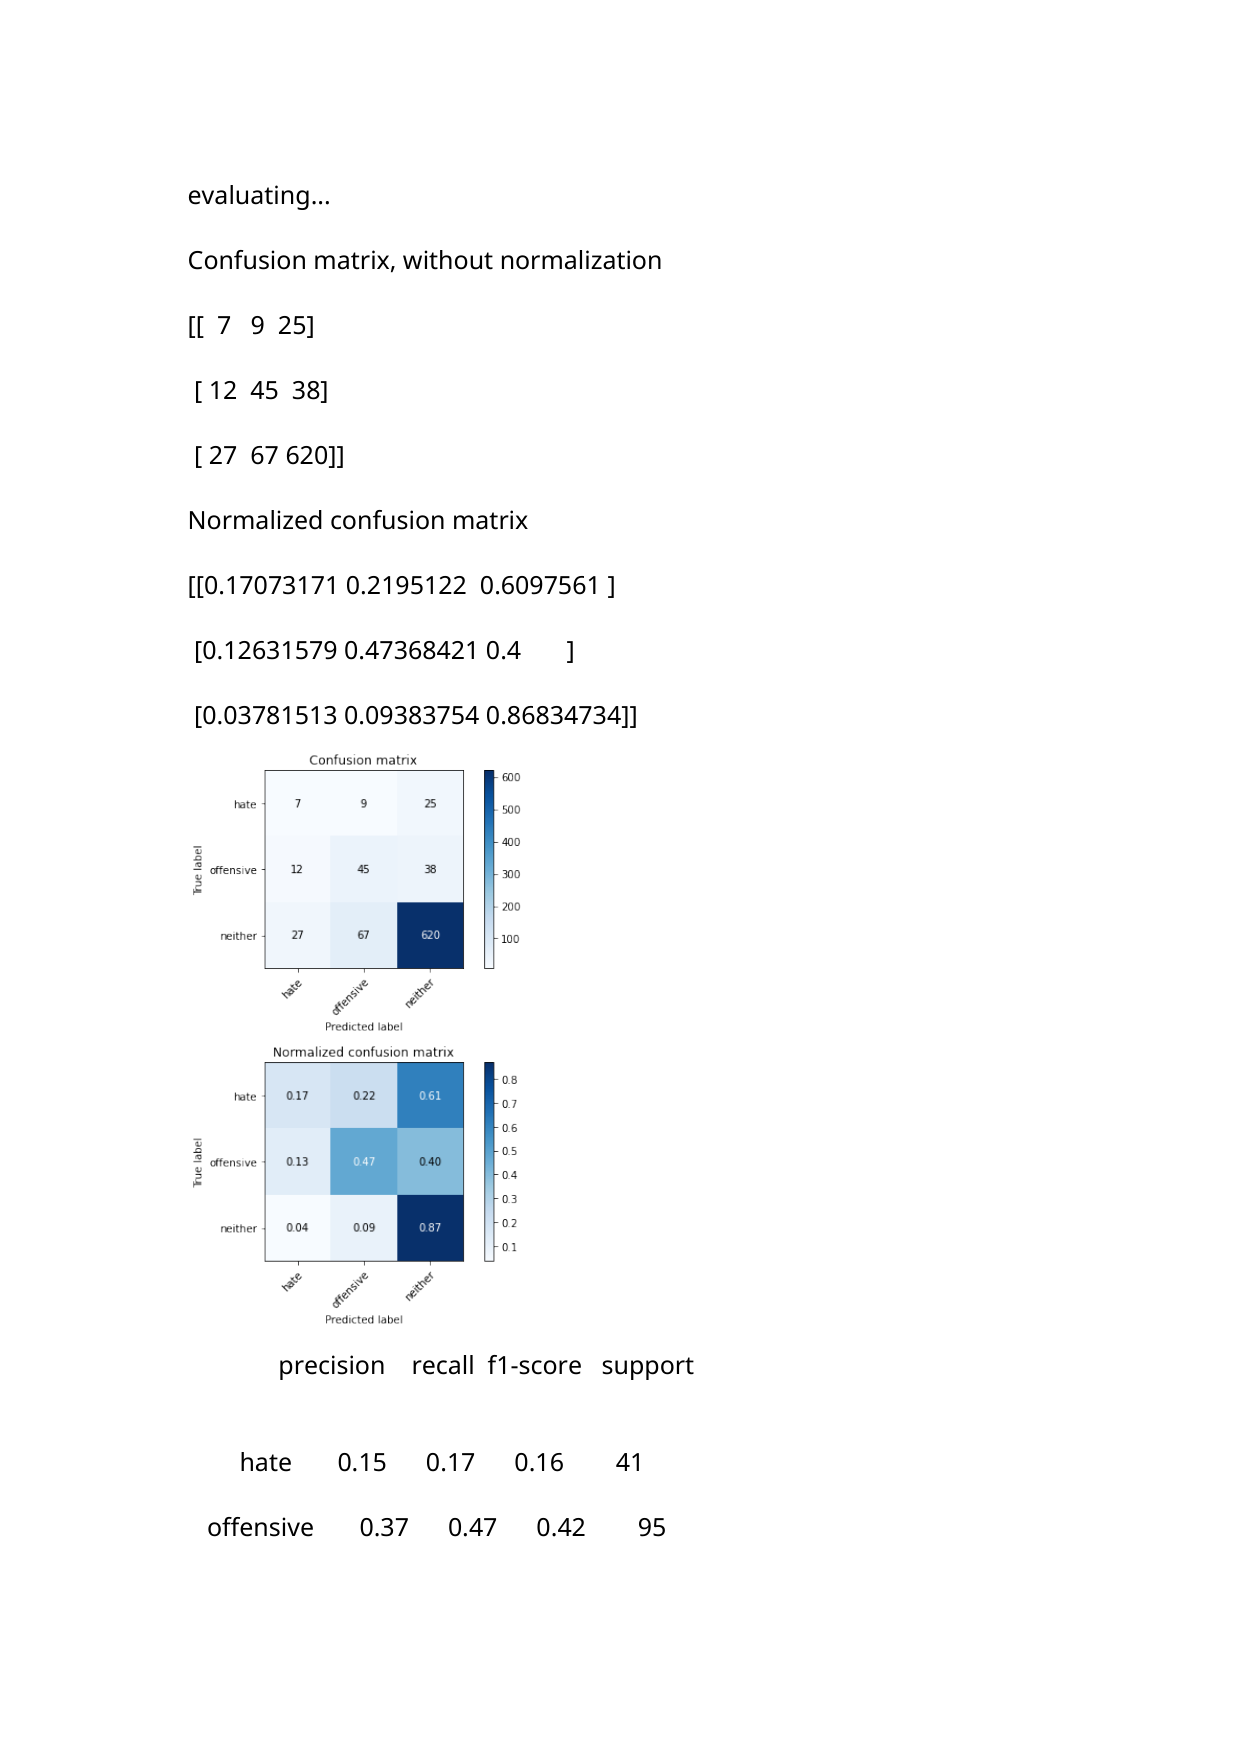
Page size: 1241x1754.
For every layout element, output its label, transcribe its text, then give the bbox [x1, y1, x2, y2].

text [0.03781513 0.09383754 0.86834734]] [187, 682, 1053, 747]
text hate 0.15 0.17 0.16 41 [187, 1429, 1053, 1494]
text [ 27 67 620]] [187, 422, 1053, 487]
picture [187, 1040, 525, 1332]
text [[0.17073171 0.2195122 0.6097561 ] [187, 552, 1053, 617]
text evaluating... [187, 162, 1053, 227]
text offensive 0.37 0.47 0.42 95 [187, 1494, 1053, 1559]
picture [187, 747, 528, 1039]
text Confusion matrix, without normalization [187, 227, 1053, 292]
text [ 12 45 38] [187, 357, 1053, 422]
text [[ 7 9 25] [187, 292, 1053, 357]
text precision recall f1-score support [187, 1332, 1053, 1397]
text Normalized confusion matrix [187, 487, 1053, 552]
text [0.12631579 0.47368421 0.4 ] [187, 617, 1053, 682]
